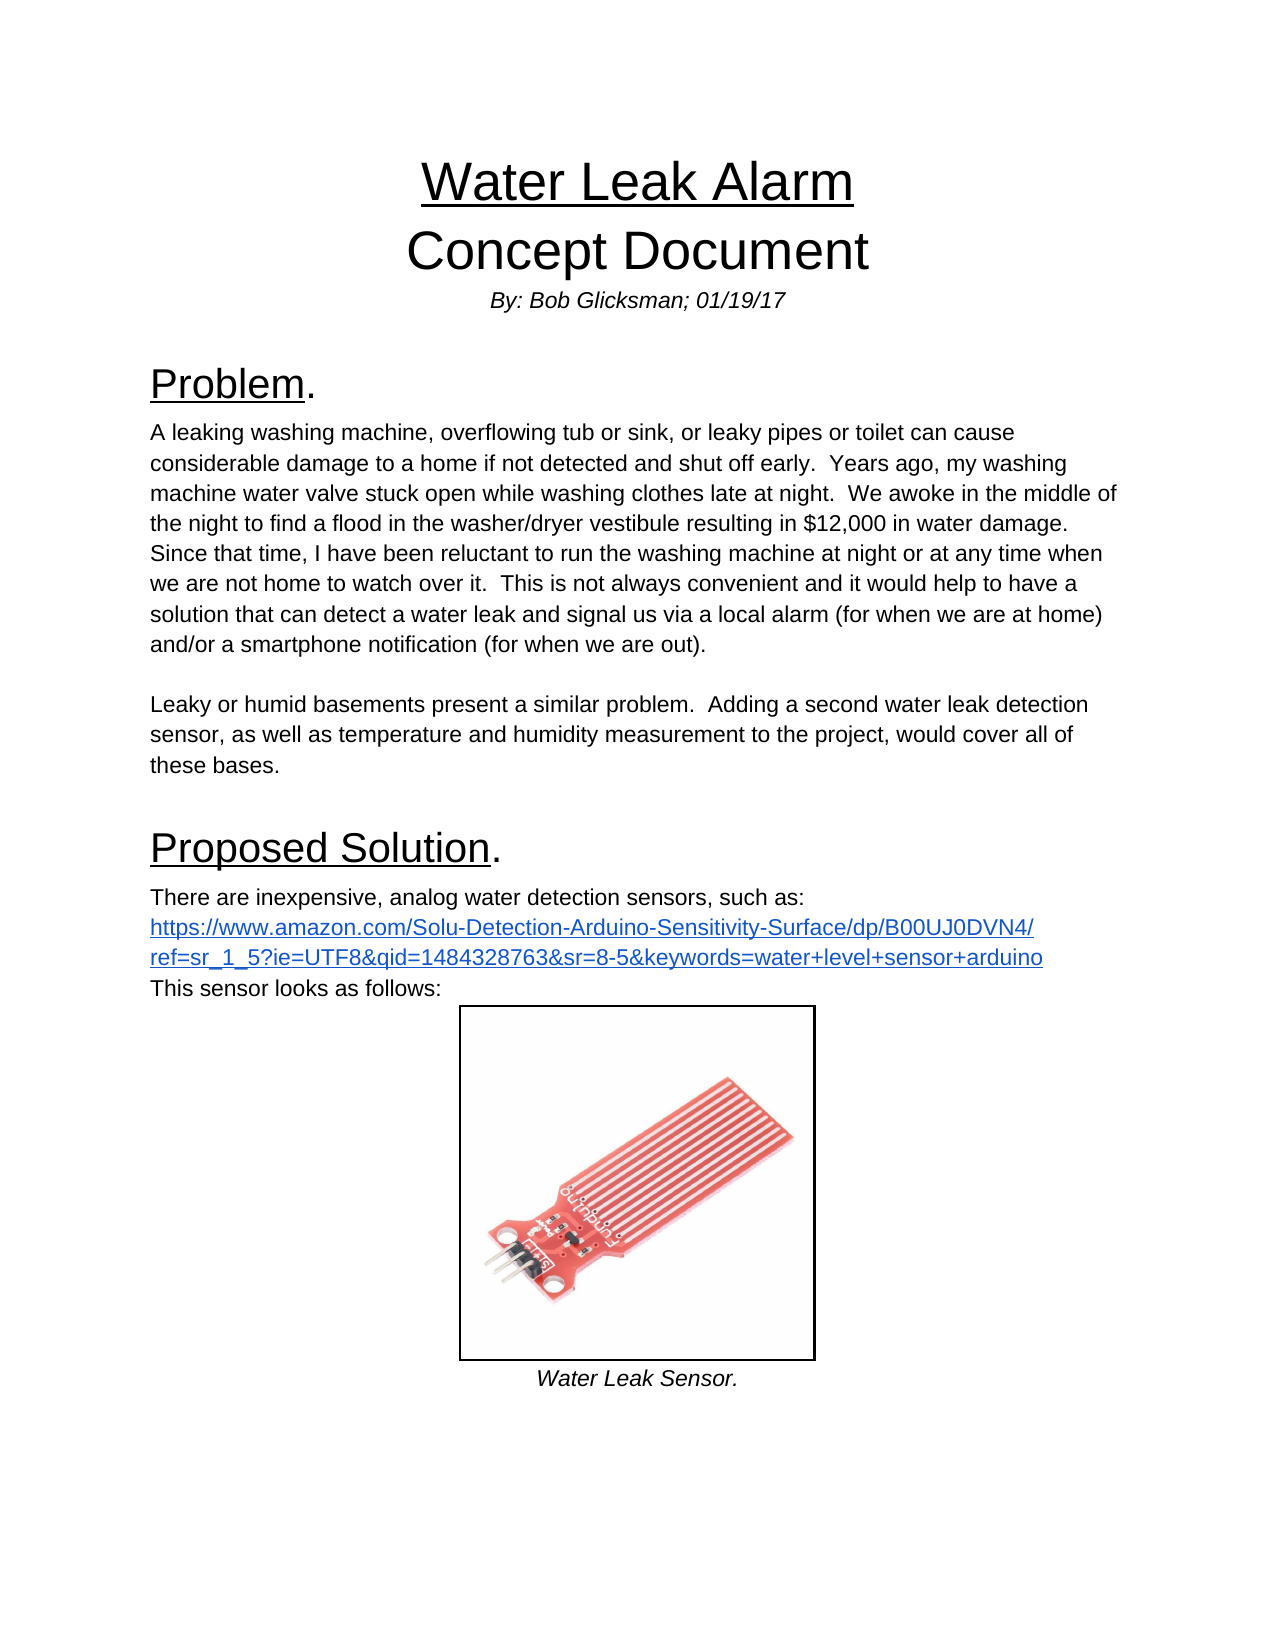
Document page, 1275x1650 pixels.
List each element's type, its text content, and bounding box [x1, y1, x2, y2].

text There are inexpensive, analog water detection sensors, such as: [150, 884, 1125, 910]
text By: Bob Glicksman; 01/19/17 [150, 287, 1125, 313]
subtitle Proposed Solution. [150, 823, 1125, 871]
title Concept Document [150, 218, 1125, 281]
text https://www.amazon.com/Solu-Detection-Arduino-Sensitivity-Surface/dp/B00UJ0DVN4/ref=sr_1_5?ie=UTF8&qid=1484328763&sr=8-5&keywords=water+level+sensor+arduino [150, 914, 1125, 971]
text A leaking washing machine, overflowing tub or sink, or leaky pipes or toilet can cause considerable damage to a home if not detected and shut off early. Years ago, my washing machine water valve stuck open while washing clothes late at night. We awoke in the middle of the night to find a flood in the washer/dryer vestibule resulting in $12,000 in water damage. Since that time, I have been reluctant to run the washing machine at night or at any time when we are not home to watch over it. This is not always convenient and it would help to have a solution that can detect a water leak and signal us via a local alarm (for when we are at home) and/or a smartphone notification (for when we are out). [150, 419, 1125, 657]
picture [461, 1007, 813, 1359]
subtitle Problem. [150, 359, 1125, 407]
text Leaky or humid basements present a similar problem. Adding a second water leak detection sensor, as well as temperature and humidity measurement to the project, would cover all of these bases. [150, 691, 1125, 778]
text Water Leak Sensor. [150, 1365, 1125, 1391]
text This sensor looks as follows: [150, 974, 1125, 1001]
title Water Leak Alarm [150, 150, 1125, 212]
